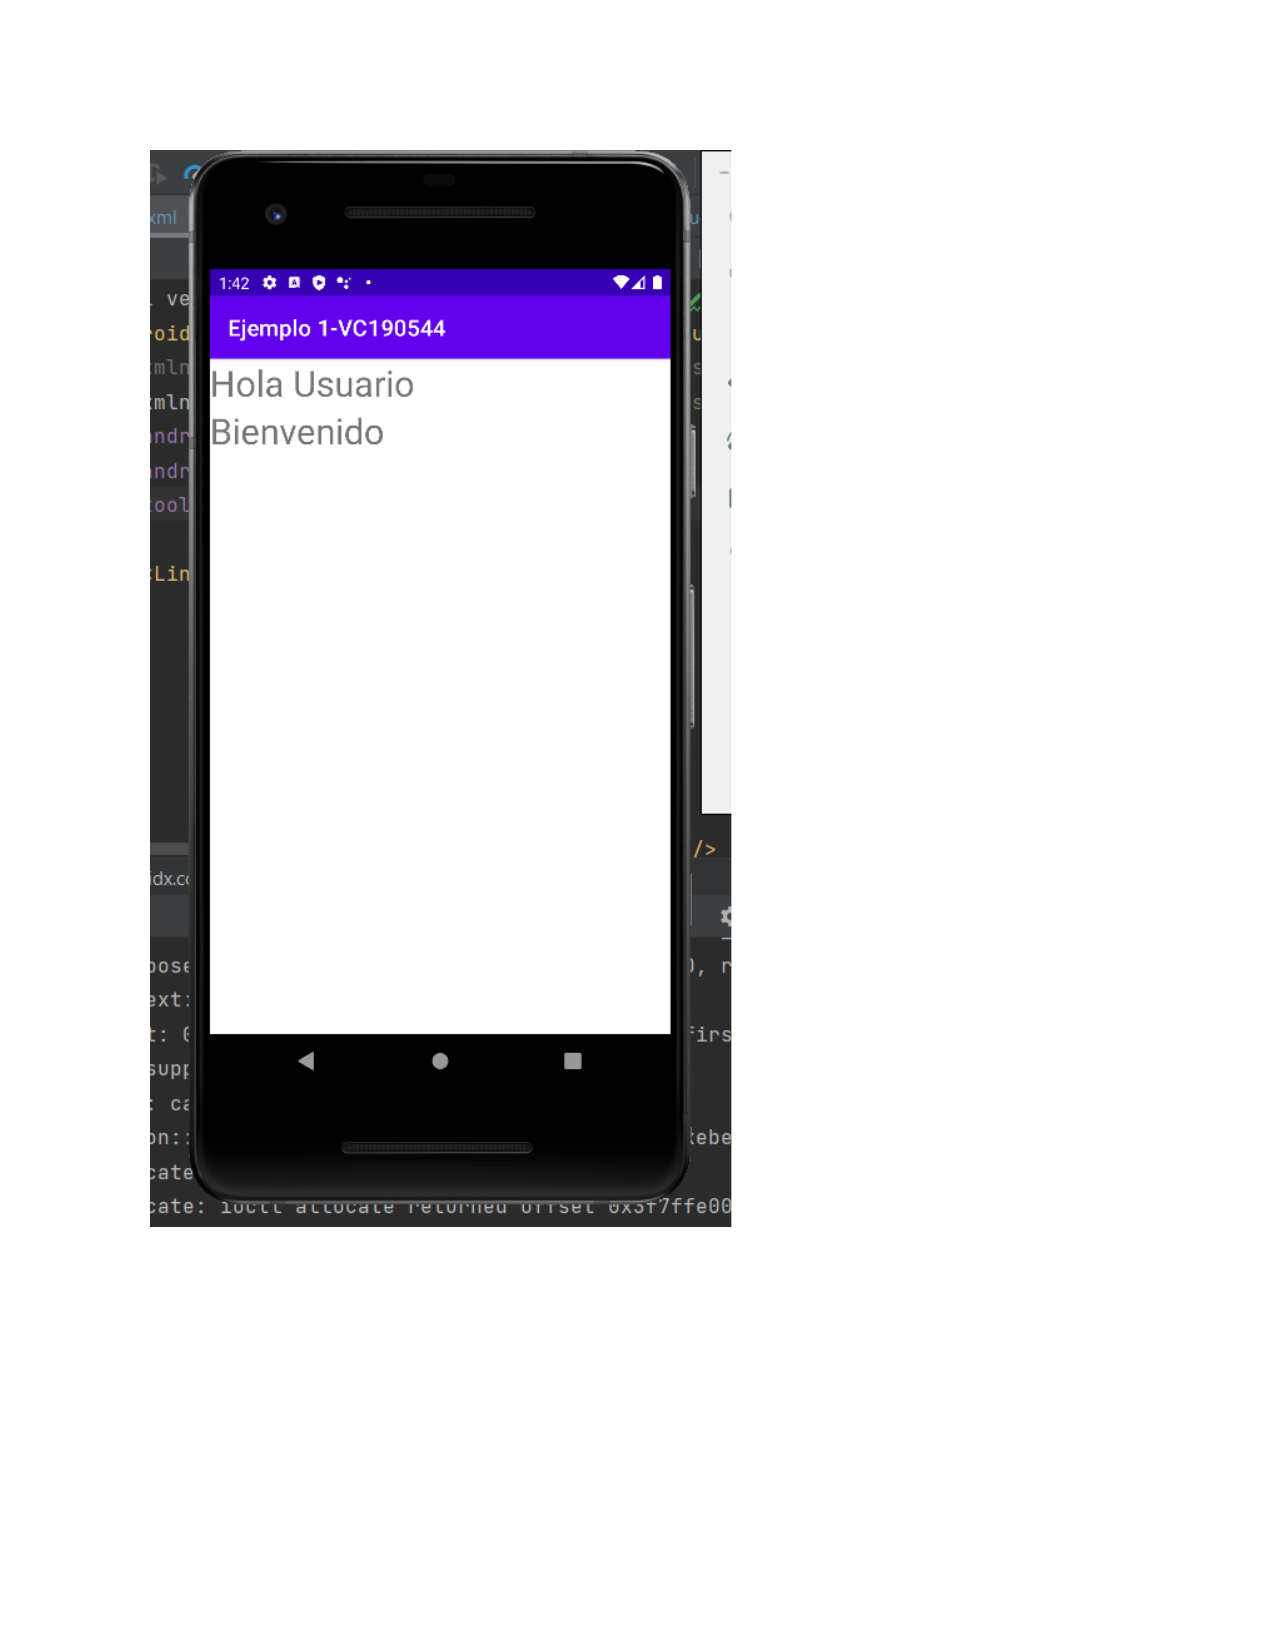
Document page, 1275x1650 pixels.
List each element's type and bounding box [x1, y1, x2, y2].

picture [150, 150, 732, 1227]
